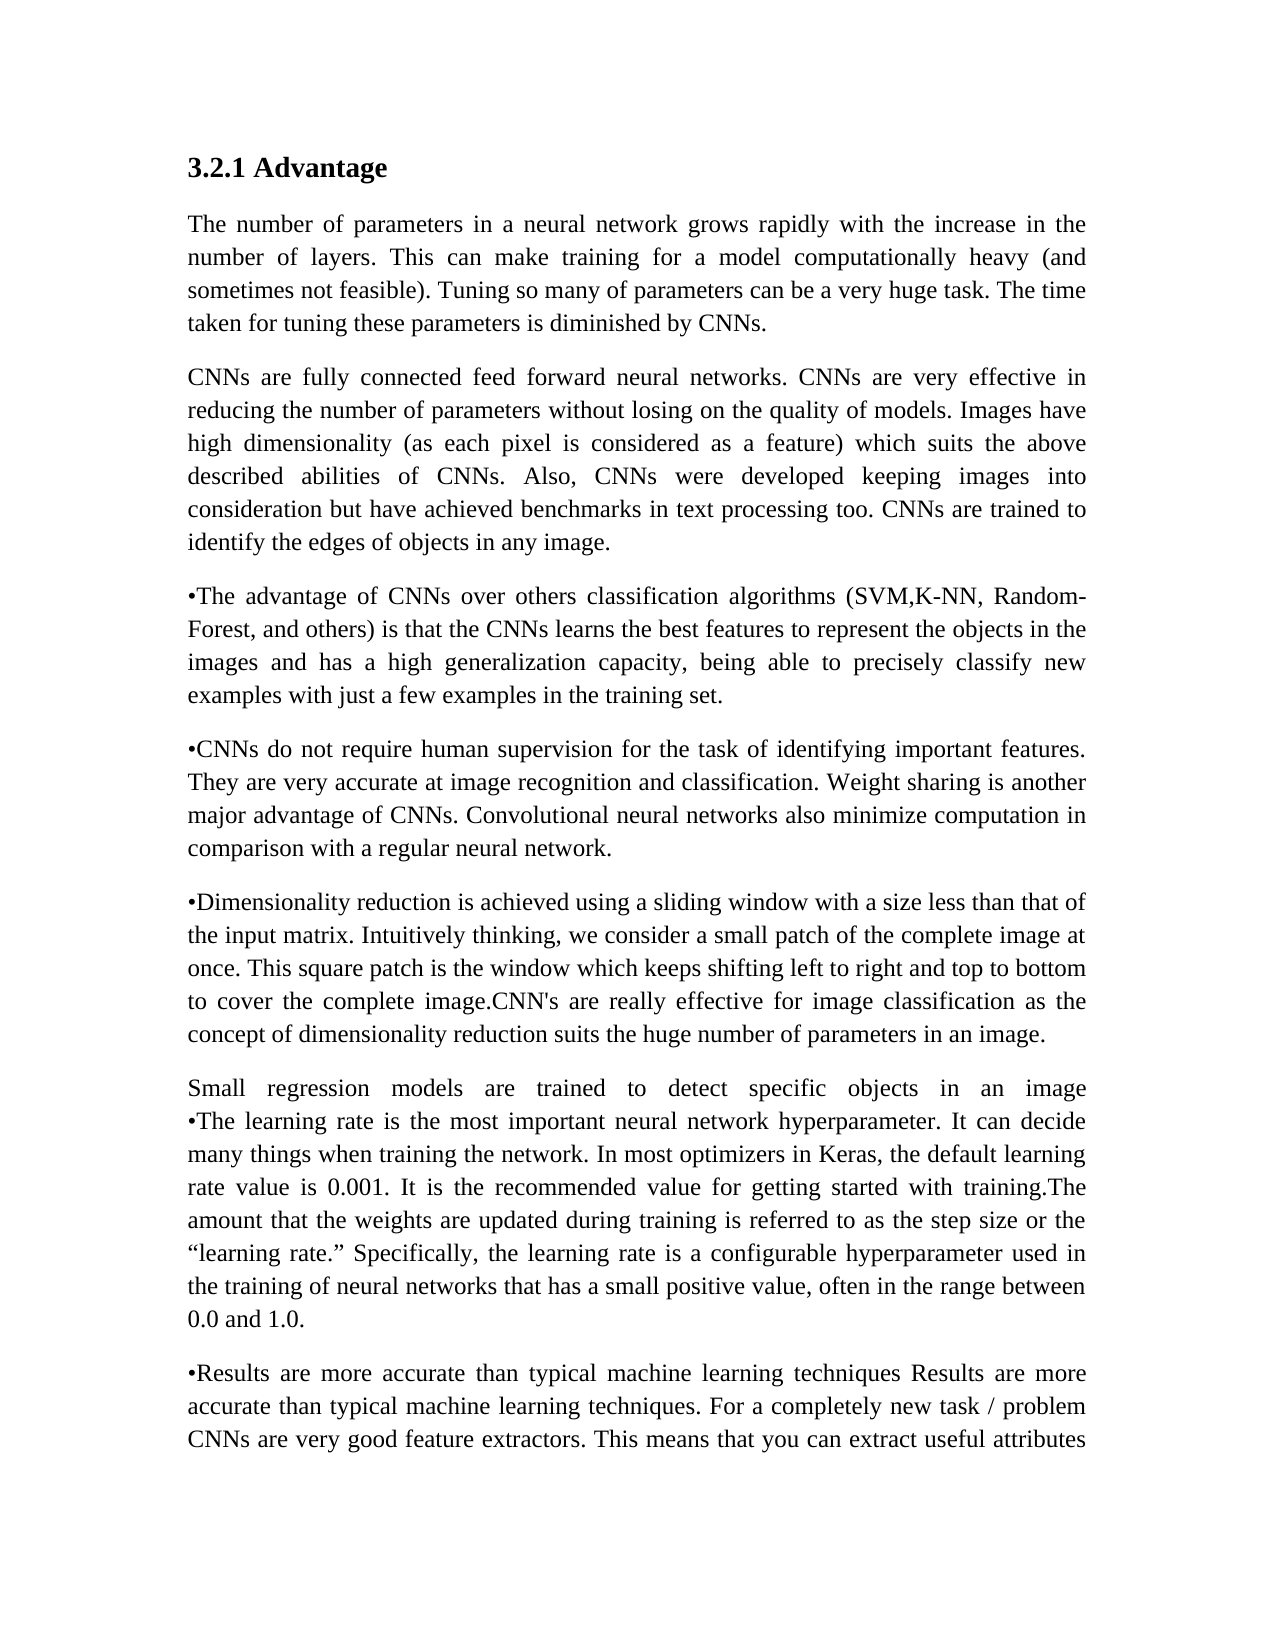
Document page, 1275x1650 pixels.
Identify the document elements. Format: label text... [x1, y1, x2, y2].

text The number of parameters in a neural network grows rapidly with the increase in the number of layers. This can make training for a model computationally heavy (and sometimes not feasible). Tuning so many of parameters can be a very huge task. The time taken for tuning these parameters is diminished by CNNs. [187, 209, 1087, 337]
text •CNNs do not require human supervision for the task of identifying important features. They are very accurate at image recognition and classification. Weight sharing is another major advantage of CNNs. Convolutional neural networks also minimize computation in comparison with a regular neural network. [187, 734, 1087, 862]
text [187, 1358, 1087, 1453]
text •Dimensionality reduction is achieved using a sliding window with a size less than that of the input matrix. Intuitively thinking, we consider a small patch of the complete image at once. This square patch is the window which keeps shifting left to right and top to bottom to cover the complete image.CNN's are really effective for image classification as the concept of dimensionality reduction suits the huge number of parameters in an image. [187, 887, 1087, 1048]
text •The advantage of CNNs over others classification algorithms (SVM,K-NN, Random-Forest, and others) is that the CNNs learns the best features to represent the objects in the images and has a high generalization capacity, being able to precisely classify new examples with just a few examples in the training set. [187, 581, 1087, 709]
text Small regression models are trained to detect specific objects in an image •The learning rate is the most important neural network hyperparameter. It can decide many things when training the network. In most optimizers in Keras, the default learning rate value is 0.001. It is the recommended value for getting started with training.The amount that the weights are updated during training is referred to as the step size or the “learning rate.” Specifically, the learning rate is a configurable hyperparameter used in the training of neural networks that has a small positive value, often in the range between 0.0 and 1.0. [187, 1073, 1087, 1333]
text 3.2.1 Advantage [187, 150, 1087, 183]
text CNNs are fully connected feed forward neural networks. CNNs are very effective in reducing the number of parameters without losing on the quality of models. Images have high dimensionality (as each pixel is considered as a feature) which suits the above described abilities of CNNs. Also, CNNs were developed keeping images into consideration but have achieved benchmarks in text processing too. CNNs are trained to identify the edges of objects in any image. [187, 362, 1087, 556]
